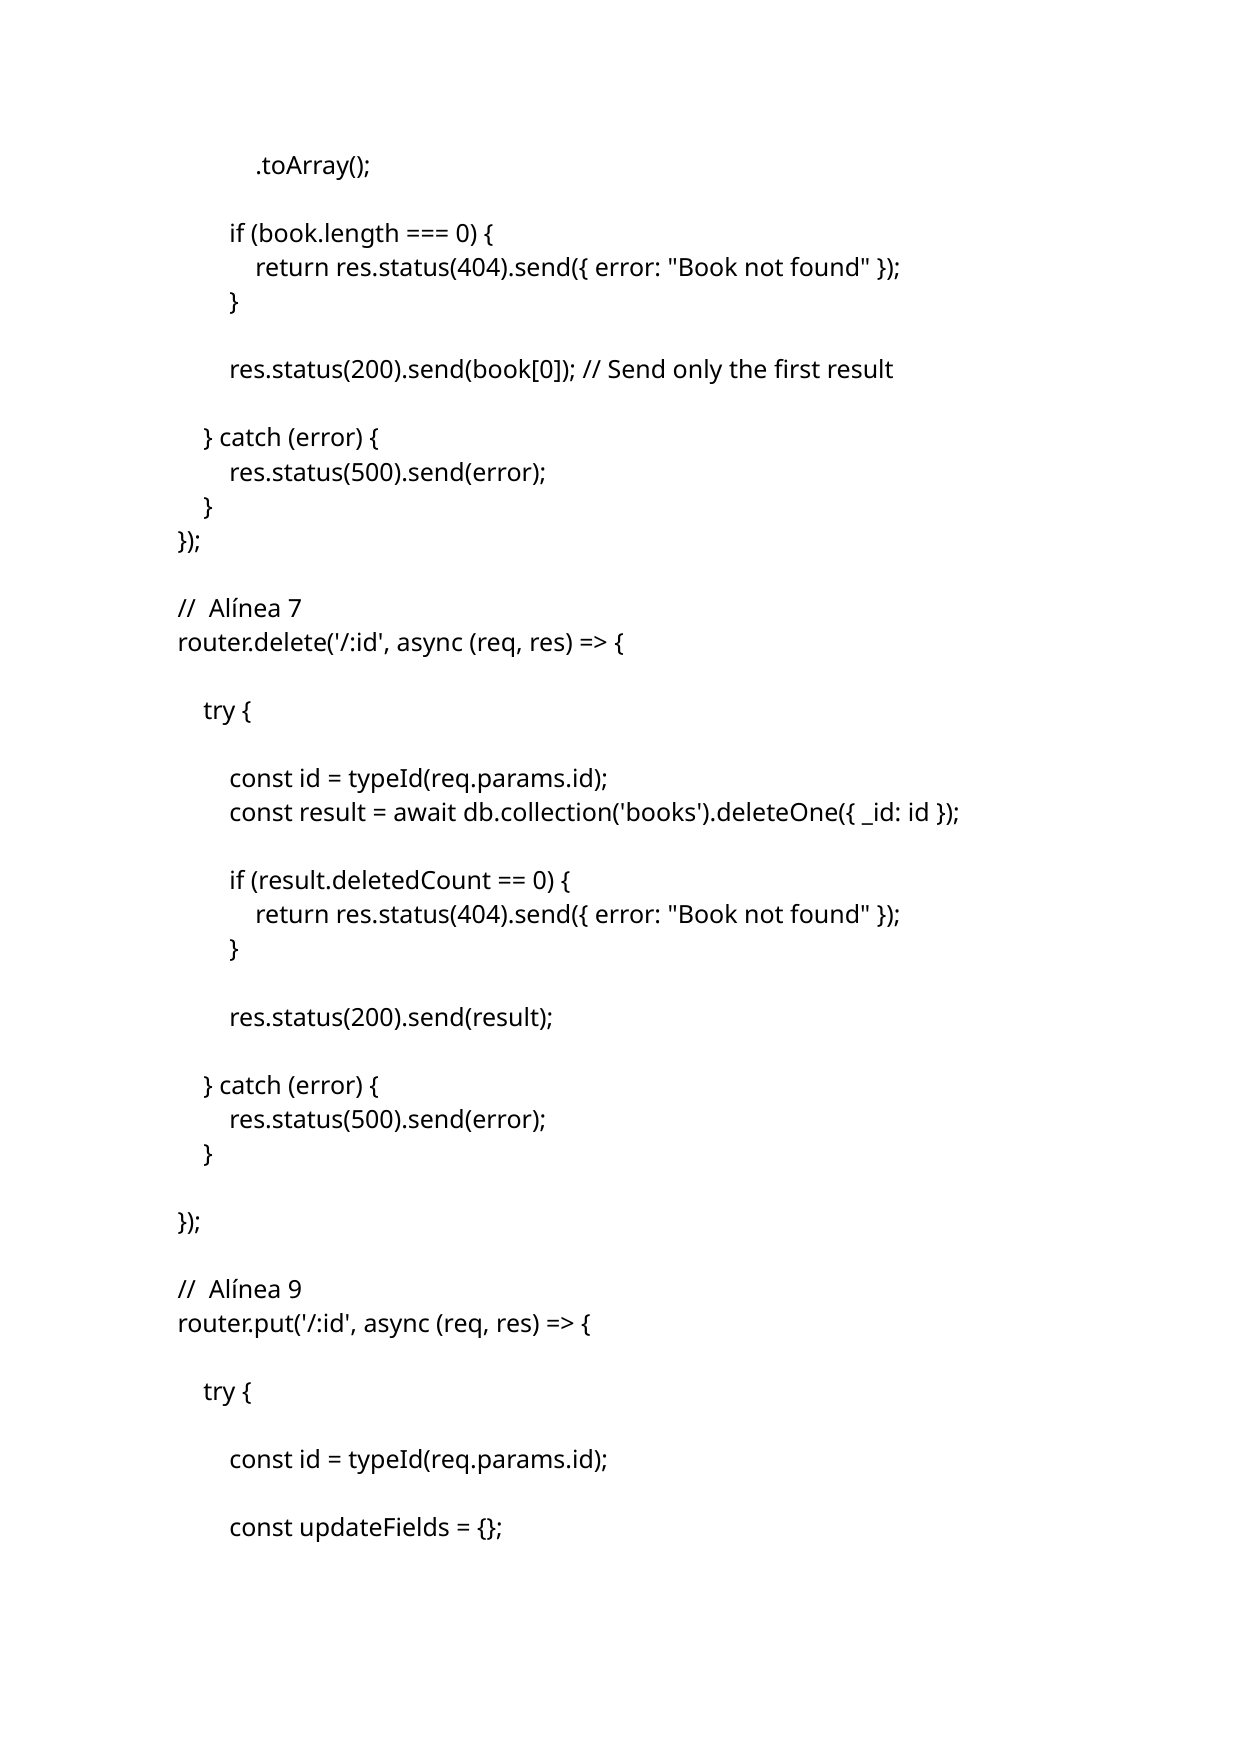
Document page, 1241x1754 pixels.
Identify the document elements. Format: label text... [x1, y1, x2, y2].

text } [177, 284, 1063, 318]
text const id = typeId(req.params.id); [177, 1442, 1063, 1476]
text try { [177, 1374, 1063, 1408]
text res.status(200).send(result); [177, 999, 1063, 1033]
text } [177, 488, 1063, 522]
text const updateFields = {}; [177, 1510, 1063, 1544]
text } catch (error) { [177, 1067, 1063, 1101]
text const result = await db.collection('books').deleteOne({ _id: id }); [177, 795, 1063, 829]
text } [177, 931, 1063, 965]
text // Alínea 9 [177, 1272, 1063, 1306]
text return res.status(404).send({ error: "Book not found" }); [177, 897, 1063, 931]
text } [177, 1135, 1063, 1169]
text try { [177, 693, 1063, 727]
text const id = typeId(req.params.id); [177, 761, 1063, 795]
text if (book.length === 0) { [177, 216, 1063, 250]
text }); [177, 1203, 1063, 1238]
text } catch (error) { [177, 420, 1063, 454]
text router.put('/:id', async (req, res) => { [177, 1306, 1063, 1340]
text router.delete('/:id', async (req, res) => { [177, 624, 1063, 658]
text res.status(500).send(error); [177, 454, 1063, 488]
text if (result.deletedCount == 0) { [177, 863, 1063, 897]
text res.status(200).send(book[0]); // Send only the first result [177, 352, 1063, 386]
text .toArray(); [177, 148, 1063, 182]
text // Alínea 7 [177, 590, 1063, 624]
text res.status(500).send(error); [177, 1101, 1063, 1135]
text }); [177, 522, 1063, 556]
text return res.status(404).send({ error: "Book not found" }); [177, 250, 1063, 284]
